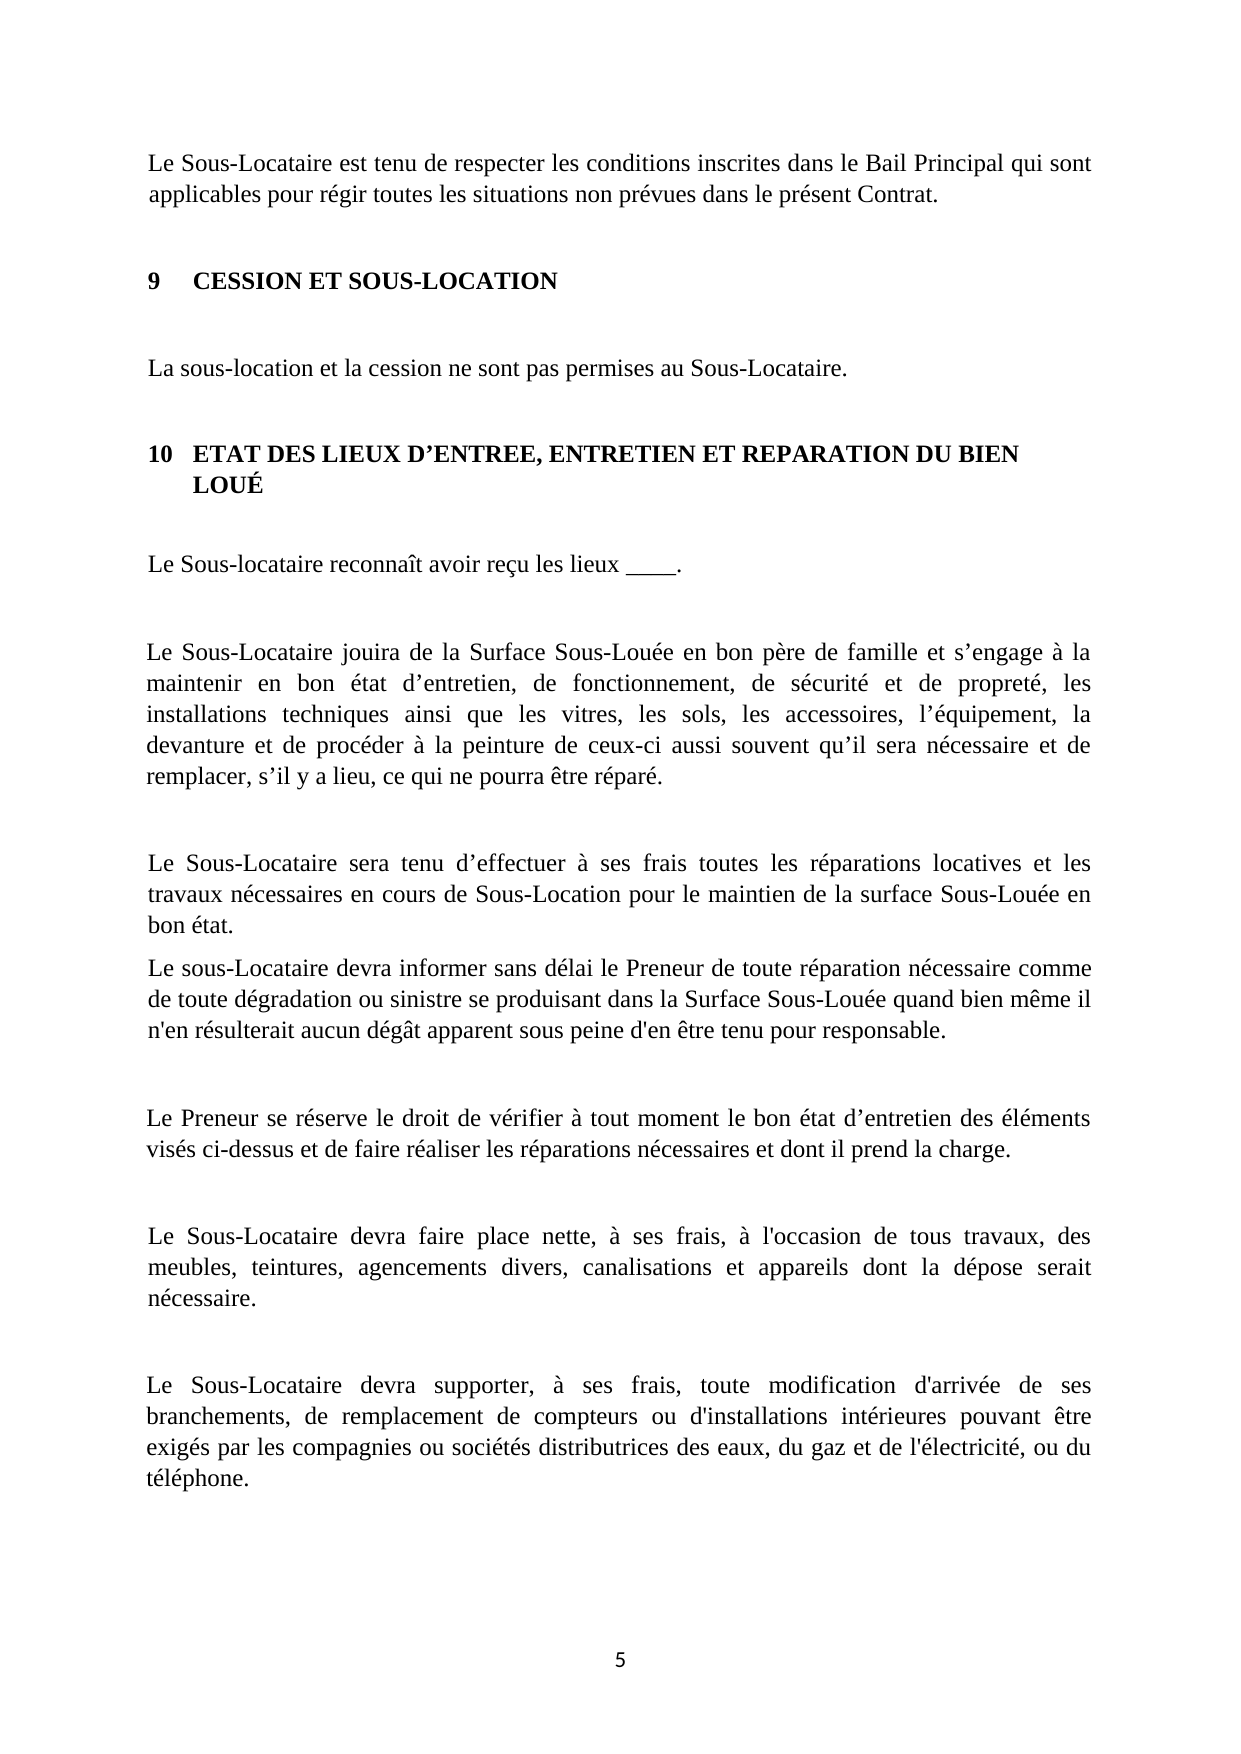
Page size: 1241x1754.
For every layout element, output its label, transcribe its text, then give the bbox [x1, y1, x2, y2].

text Le Preneur se réserve le droit de vérifier à tout moment le bon état d’entretien des éléments visés ci-dessus et de faire réaliser les réparations nécessaires et dont il prend la charge. [146, 1103, 1093, 1162]
subtitle CESSION ET SOUS-LOCATION [148, 266, 1093, 294]
text Le sous-Locataire devra informer sans délai le Preneur de toute réparation nécessaire comme de toute dégradation ou sinistre se produisant dans la Surface Sous-Louée quand bien même il n'en résulterait aucun dégât apparent sous peine d'en être tenu pour responsable. [148, 953, 1093, 1044]
text Le Sous-locataire reconnaît avoir reçu les lieux ____. [148, 549, 1093, 578]
subtitle ETAT DES LIEUX D’ENTREE, ENTRETIEN ET REPARATION DU BIEN LOUÉ [148, 439, 1093, 499]
text La sous-location et la cession ne sont pas permises au Sous-Locataire. [148, 353, 1093, 382]
text Le Sous-Locataire devra supporter, à ses frais, toute modification d'arrivée de ses branchements, de remplacement de compteurs ou d'installations intérieures pouvant être exigés par les compagnies ou sociétés distributrices des eaux, du gaz et de l'électricité, ou du téléphone. [146, 1370, 1093, 1492]
text Le Sous-Locataire sera tenu d’effectuer à ses frais toutes les réparations locatives et les travaux nécessaires en cours de Sous-Location pour le maintien de la surface Sous-Louée en bon état. [148, 848, 1093, 939]
text Le Sous-Locataire jouira de la Surface Sous-Louée en bon père de famille et s’engage à la maintenir en bon état d’entretien, de fonctionnement, de sécurité et de propreté, les installations techniques ainsi que les vitres, les sols, les accessoires, l’équipement, la devanture et de procéder à la peinture de ceux-ci aussi souvent qu’il sera nécessaire et de remplacer, s’il y a lieu, ce qui ne pourra être réparé. [146, 637, 1093, 789]
text Le Sous-Locataire devra faire place nette, à ses frais, à l'occasion de tous travaux, des meubles, teintures, agencements divers, canalisations et appareils dont la dépose serait nécessaire. [148, 1221, 1093, 1312]
text Le Sous-Locataire est tenu de respecter les conditions inscrites dans le Bail Principal qui sont applicables pour régir toutes les situations non prévues dans le présent Contrat. [148, 148, 1093, 207]
